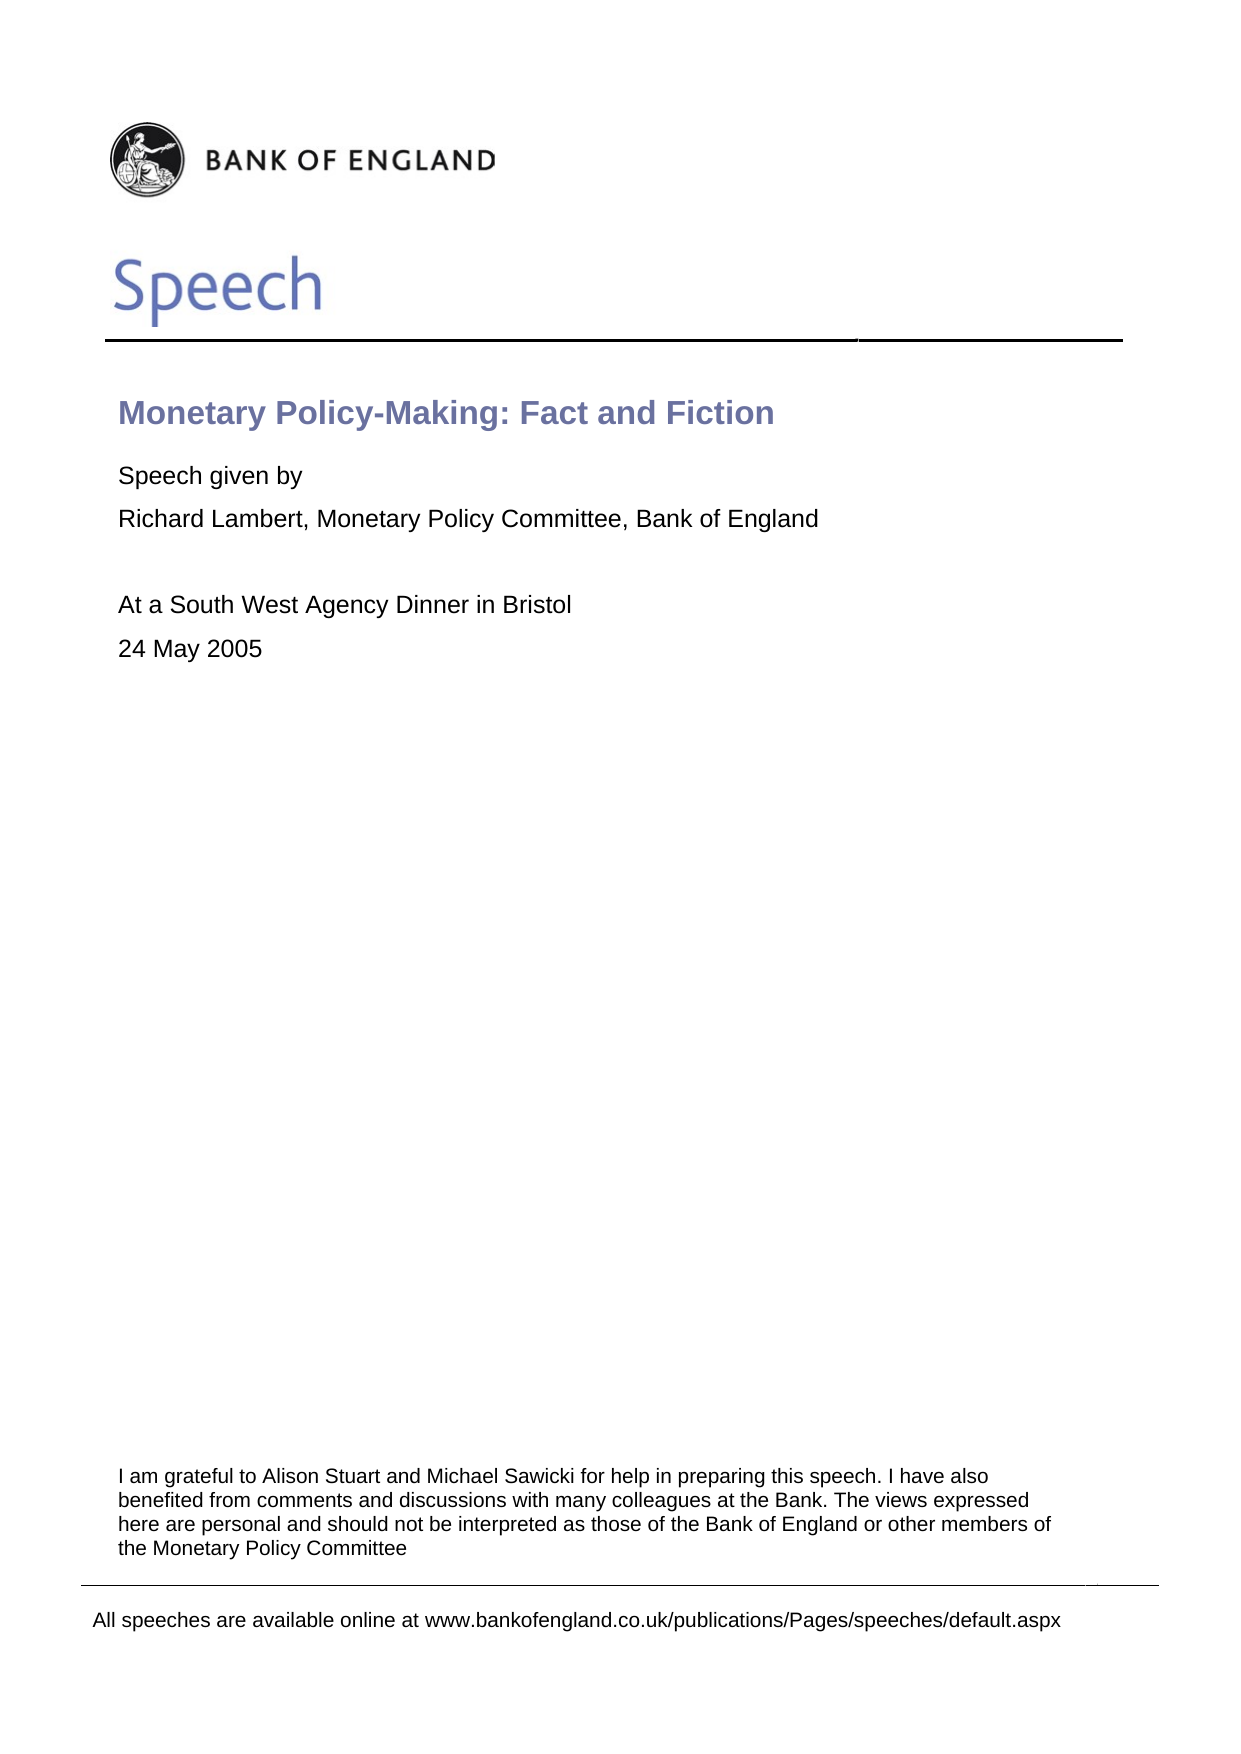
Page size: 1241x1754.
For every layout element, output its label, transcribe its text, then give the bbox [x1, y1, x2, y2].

picture [110, 122, 495, 327]
text All speeches are available online at www.bankofengland.co.uk/publications/Pages/speeches/default.aspx [92, 1608, 1109, 1632]
text Speech given by [118, 461, 1109, 490]
text At a South West Agency Dinner in Bristol 24 May 2005 [118, 590, 574, 662]
text I am grateful to Alison Stuart and Michael Sawicki for help in preparing this speech. I have also benefited from comments and discussions with many colleagues at the Bank. The views expressed here are personal and should not be interpreted as those of the Bank of England or other members of the Monetary Policy Committee [118, 1463, 1054, 1559]
text Monetary Policy-Making: Fact and Fiction [118, 393, 1109, 432]
text Richard Lambert, Monetary Policy Committee, Bank of England [118, 504, 1109, 533]
